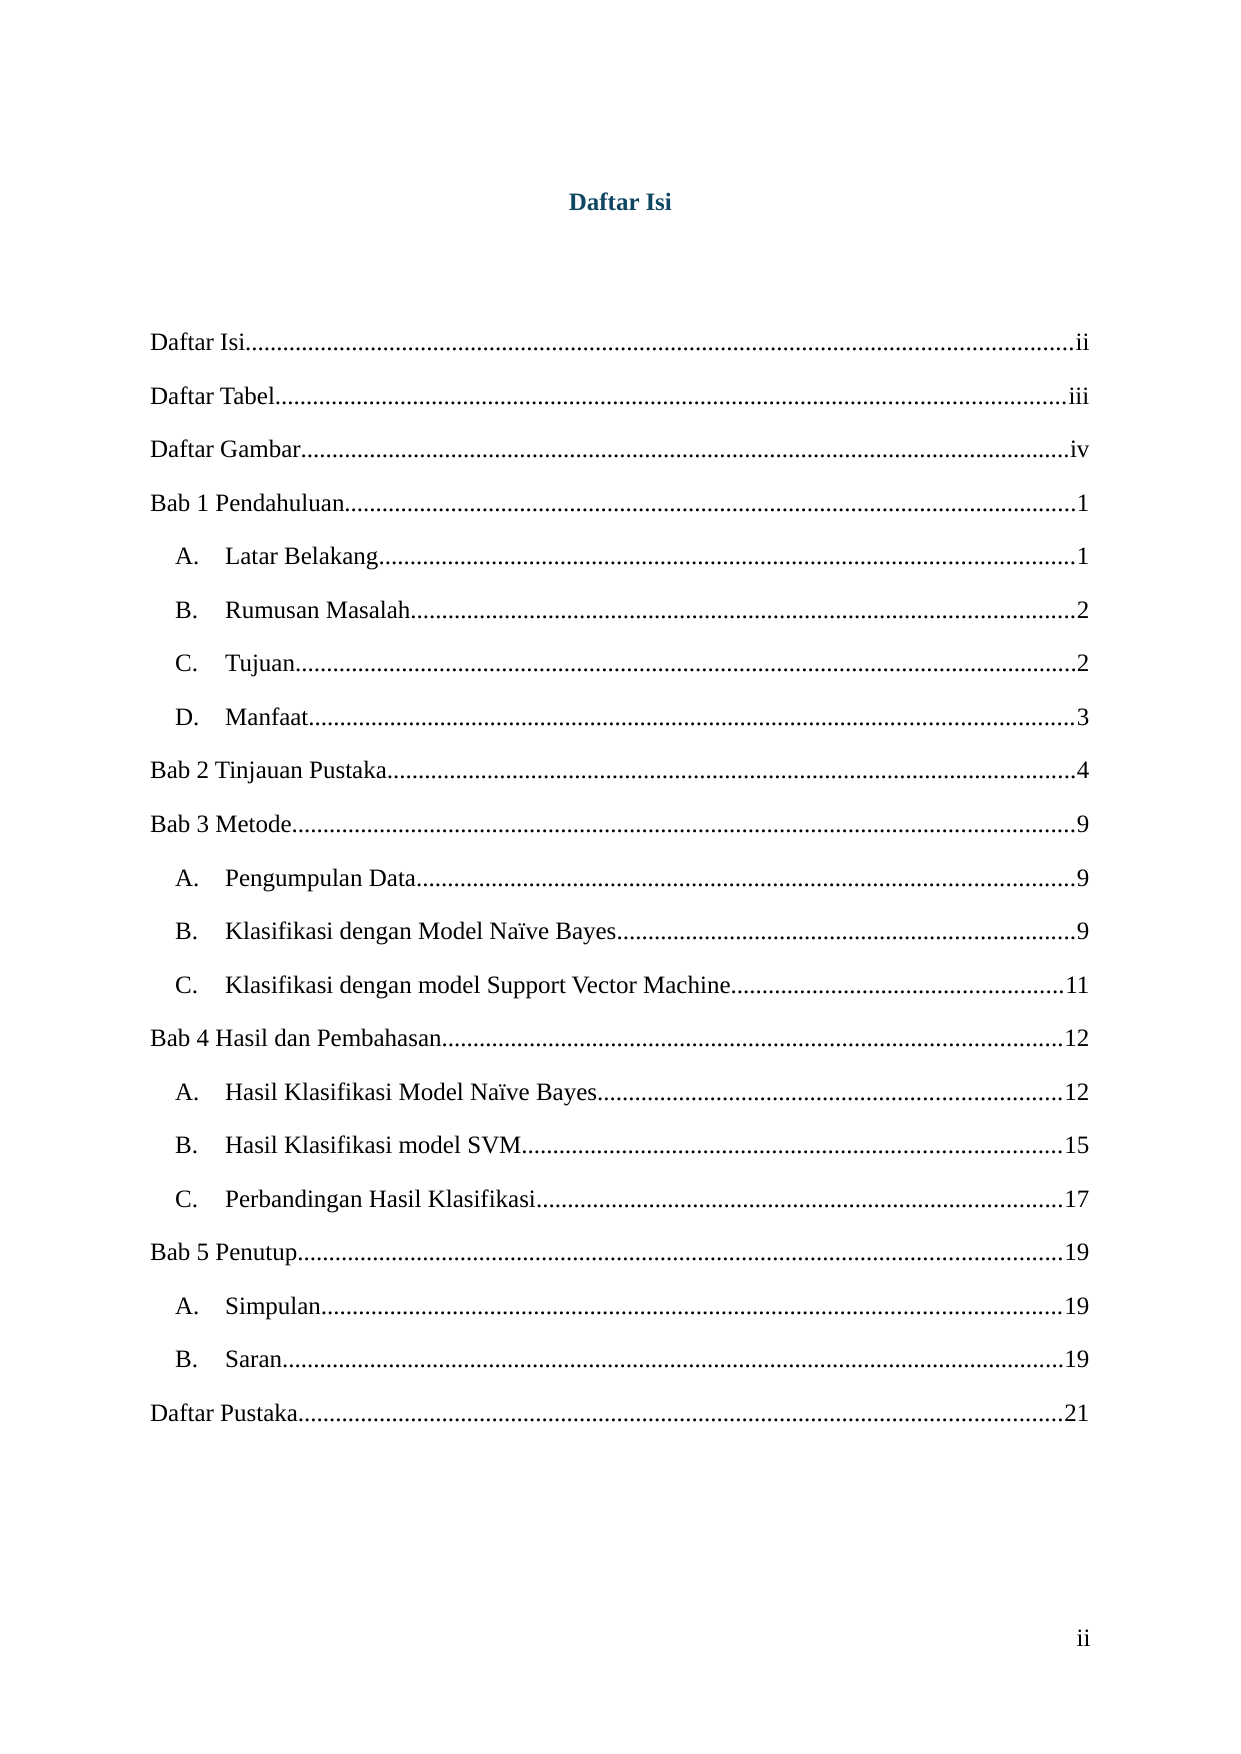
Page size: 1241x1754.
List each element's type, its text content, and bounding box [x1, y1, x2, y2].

subtitle Daftar Isi [150, 187, 1090, 216]
